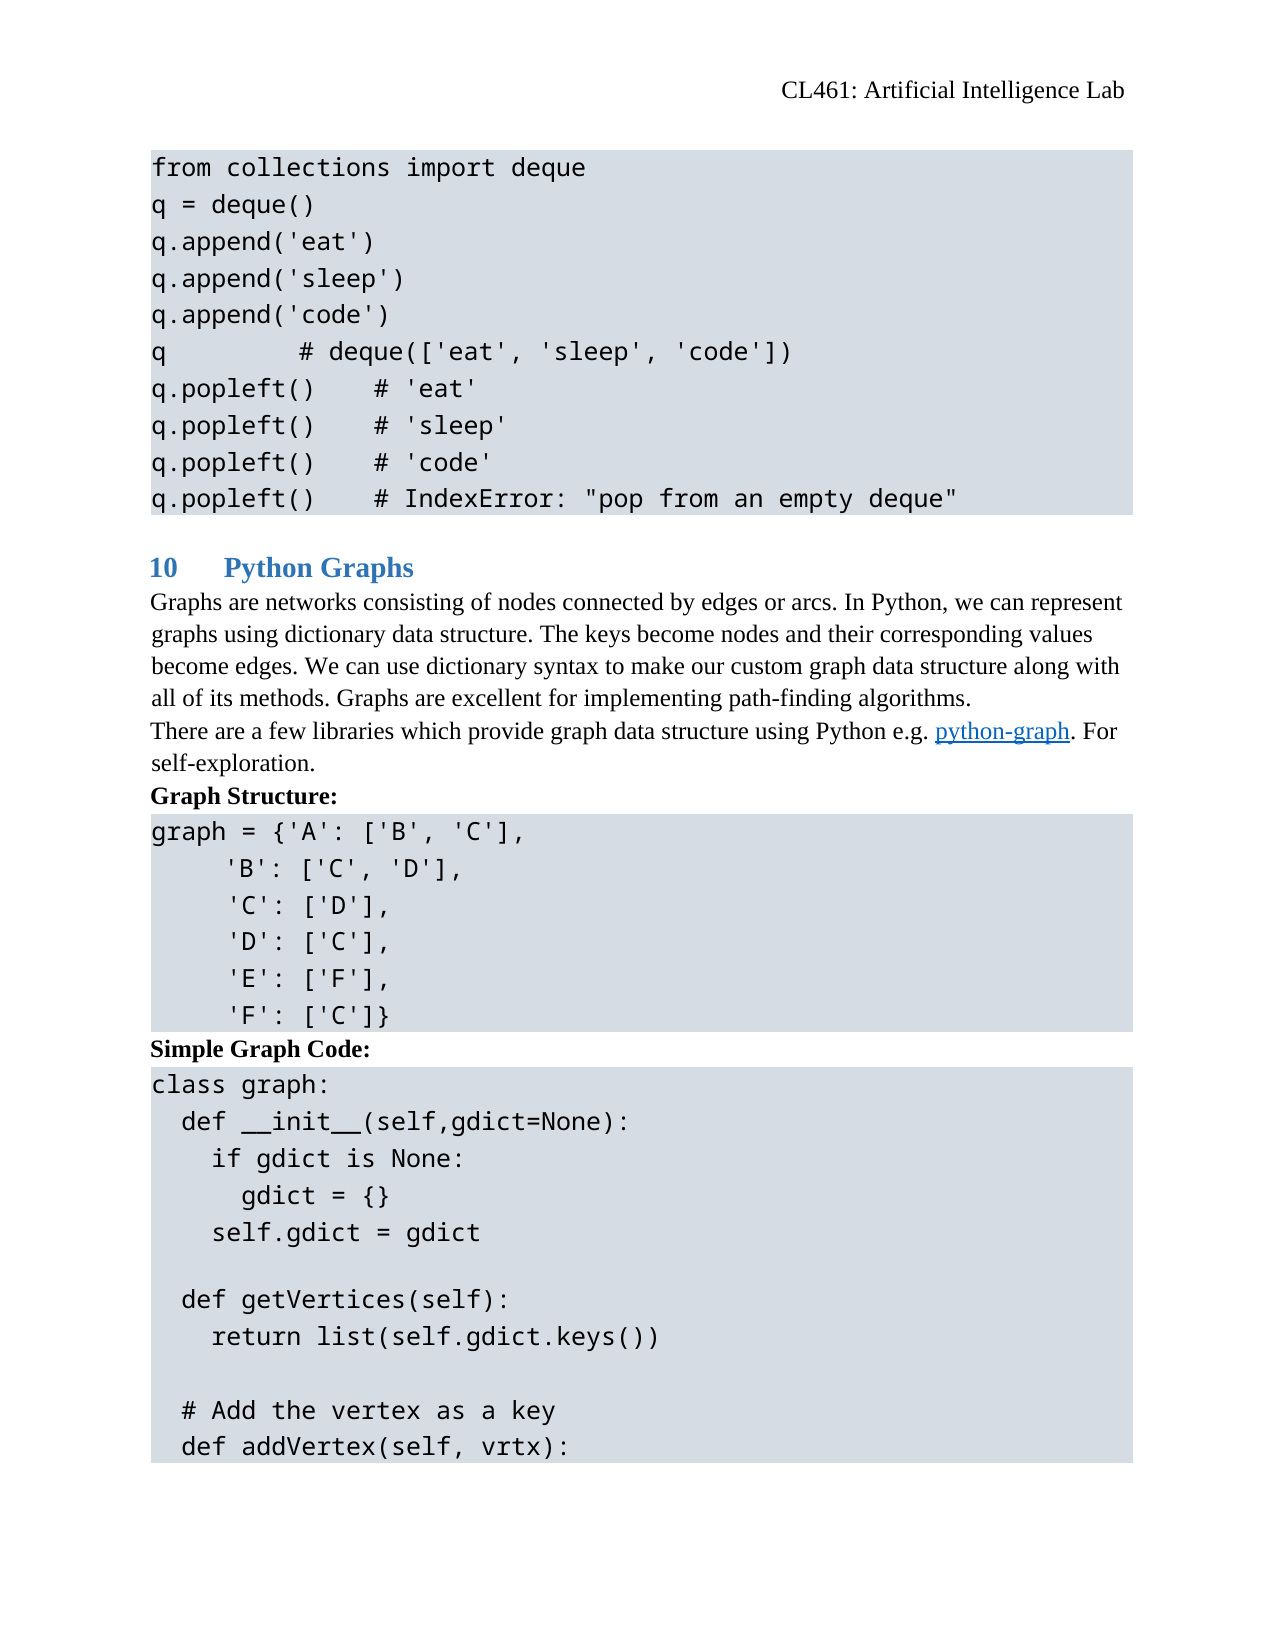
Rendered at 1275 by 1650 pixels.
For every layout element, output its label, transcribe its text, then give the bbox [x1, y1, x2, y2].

text Simple Graph Code: [150, 1034, 1124, 1063]
text if gdict is None: [151, 1141, 1133, 1175]
text graph = {'A': ['B', 'C'], [151, 814, 1133, 848]
text q.popleft() # 'code' [151, 444, 1133, 478]
text gdict = {} [151, 1177, 1133, 1211]
text Graph Structure: [150, 781, 1124, 810]
text class graph: [151, 1067, 1133, 1101]
subtitle Python Graphs [148, 550, 1133, 584]
text return list(self.gdict.keys()) [151, 1319, 1133, 1353]
text q.append('code') [151, 297, 1133, 331]
text q.append('eat') [151, 223, 1133, 258]
text q = deque() [151, 187, 1133, 221]
text 'B': ['C', 'D'], [151, 851, 1133, 884]
text # Add the vertex as a key [151, 1392, 1133, 1426]
text There are a few libraries which provide graph data structure using Python e.g. python-graph. For self-exploration. [150, 716, 1124, 777]
text 'D': ['C'], [151, 924, 1133, 958]
text def __init__(self,gdict=None): [151, 1104, 1133, 1138]
text 'E': ['F'], [151, 961, 1133, 995]
text q # deque(['eat', 'sleep', 'code']) [151, 334, 1133, 368]
text self.gdict = gdict [151, 1214, 1133, 1248]
text 'F': ['C']} [151, 998, 1133, 1032]
text from collections import deque [151, 150, 1133, 184]
text 'C': ['D'], [151, 887, 1133, 921]
text q.popleft() # 'sleep' [151, 407, 1133, 441]
text q.popleft() # 'eat' [151, 371, 1133, 405]
text Graphs are networks consisting of nodes connected by edges or arcs. In Python, we can represent graphs using dictionary data structure. The keys become nodes and their corresponding values become edges. We can use dictionary syntax to make our custom graph data structure along with all of its methods. Graphs are excellent for implementing path-finding algorithms. [150, 587, 1124, 712]
text q.append('sleep') [151, 260, 1133, 294]
text def getVertices(self): [151, 1282, 1133, 1316]
text def addVertex(self, vrtx): [151, 1429, 1133, 1463]
text q.popleft() # IndexError: "pop from an empty deque" [151, 481, 1133, 515]
